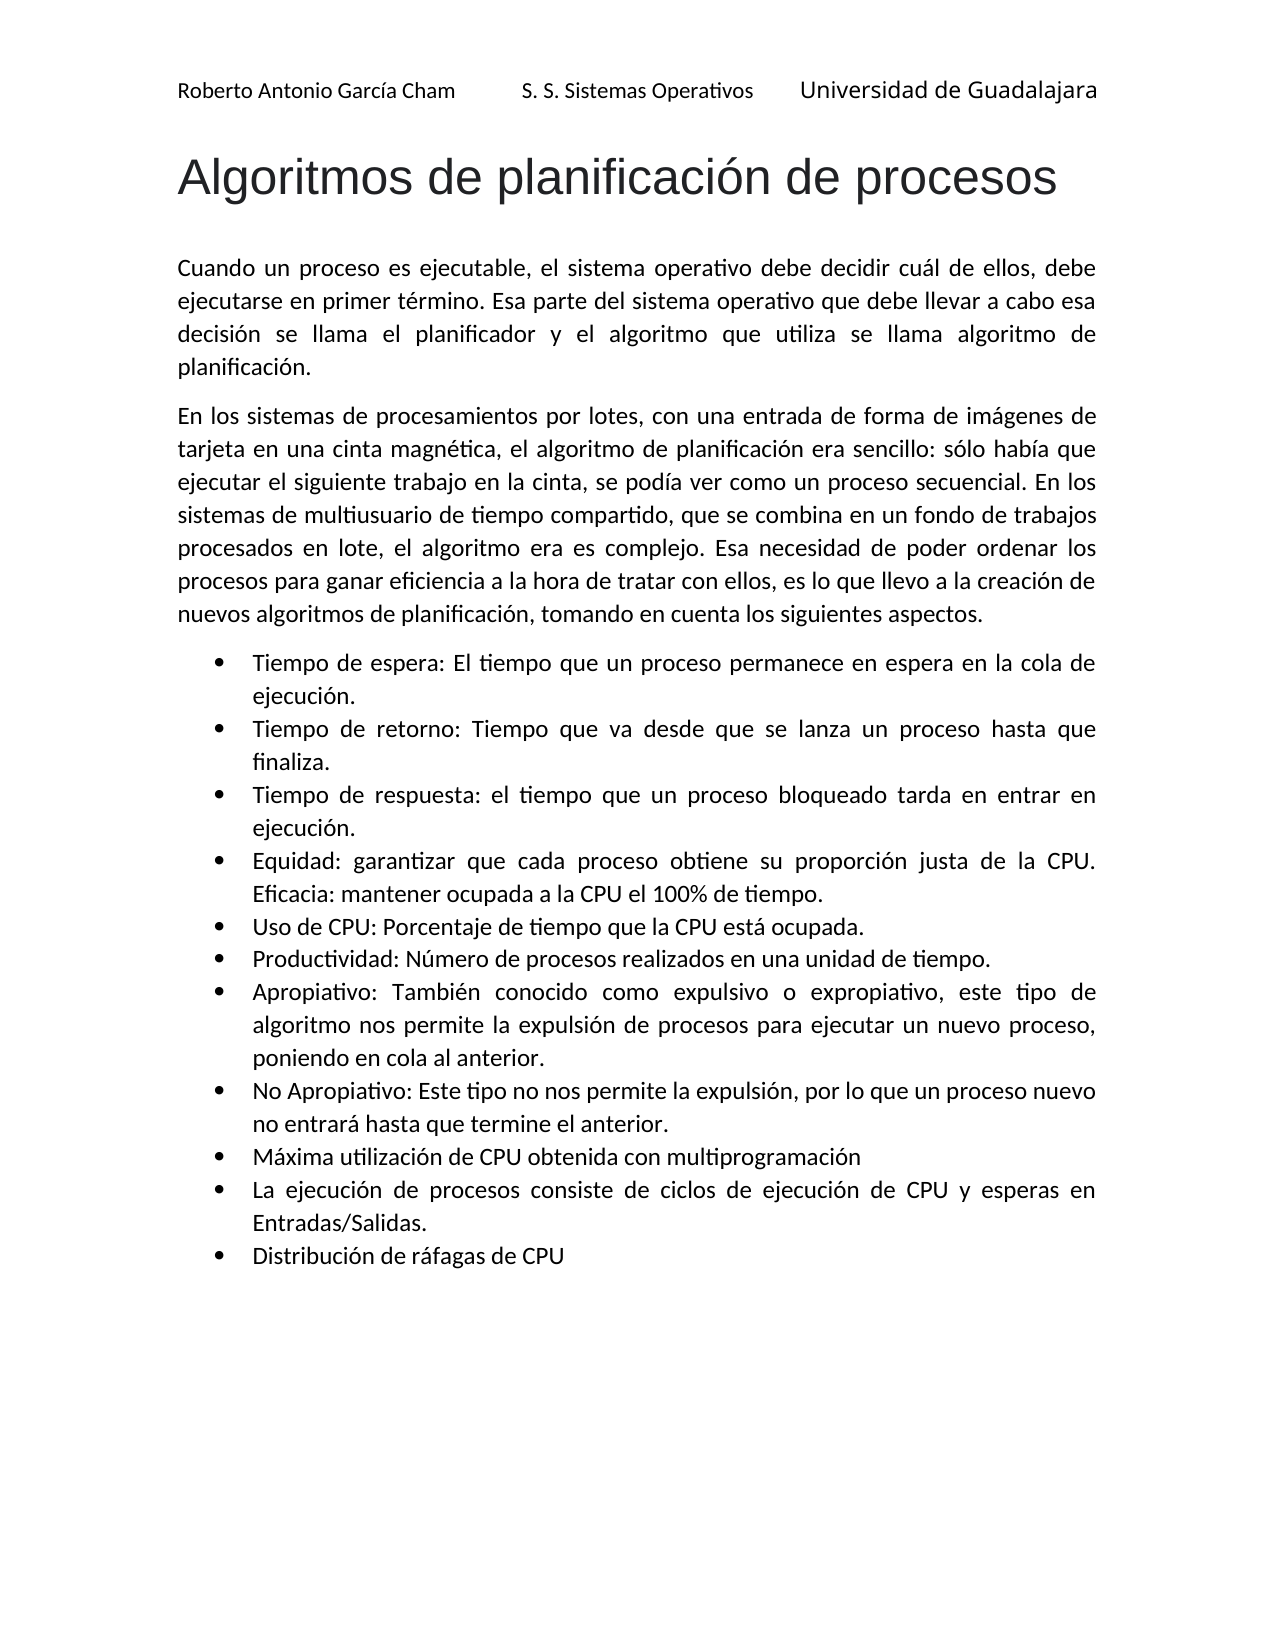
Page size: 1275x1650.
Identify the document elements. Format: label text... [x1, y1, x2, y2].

text Cuando un proceso es ejecutable, el sistema operativo debe decidir cuál de ellos, debe ejecutarse en primer término. Esa parte del sistema operativo que debe llevar a cabo esa decisión se llama el planificador y el algoritmo que utiliza se llama algoritmo de planificación. [177, 252, 1098, 381]
list Productividad: Número de procesos realizados en una unidad de tiempo. [215, 944, 1098, 974]
list Equidad: garantizar que cada proceso obtiene su proporción justa de la CPU. Eficacia: mantener ocupada a la CPU el 100% de tiempo. [215, 845, 1098, 908]
list Tiempo de retorno: Tiempo que va desde que se lanza un proceso hasta que finaliza. [215, 713, 1098, 777]
list Apropiativo: También conocido como expulsivo o expropiativo, este tipo de algoritmo nos permite la expulsión de procesos para ejecutar un nuevo proceso, poniendo en cola al anterior. [215, 977, 1098, 1073]
list Tiempo de respuesta: el tiempo que un proceso bloqueado tarda en entrar en ejecución. [215, 779, 1098, 842]
text En los sistemas de procesamientos por lotes, con una entrada de forma de imágenes de tarjeta en una cinta magnética, el algoritmo de planificación era sencillo: sólo había que ejecutar el siguiente trabajo en la cinta, se podía ver como un proceso secuencial. En los sistemas de multiusuario de tiempo compartido, que se combina en un fondo de trabajos procesados en lote, el algoritmo era es complejo. Esa necesidad de poder ordenar los procesos para ganar eficiencia a la hora de tratar con ellos, es lo que llevo a la creación de nuevos algoritmos de planificación, tomando en cuenta los siguientes aspectos. [177, 400, 1098, 628]
text Algoritmos de planificación de procesos [177, 148, 1098, 205]
list Distribución de ráfagas de CPU [215, 1240, 1098, 1270]
list Tiempo de espera: El tiempo que un proceso permanece en espera en la cola de ejecución. [215, 647, 1098, 711]
list Uso de CPU: Porcentaje de tiempo que la CPU está ocupada. [215, 911, 1098, 941]
list Máxima utilización de CPU obtenida con multiprogramación [215, 1141, 1098, 1172]
list La ejecución de procesos consiste de ciclos de ejecución de CPU y esperas en Entradas/Salidas. [215, 1174, 1098, 1237]
list No Apropiativo: Este tipo no nos permite la expulsión, por lo que un proceso nuevo no entrará hasta que termine el anterior. [215, 1075, 1098, 1139]
